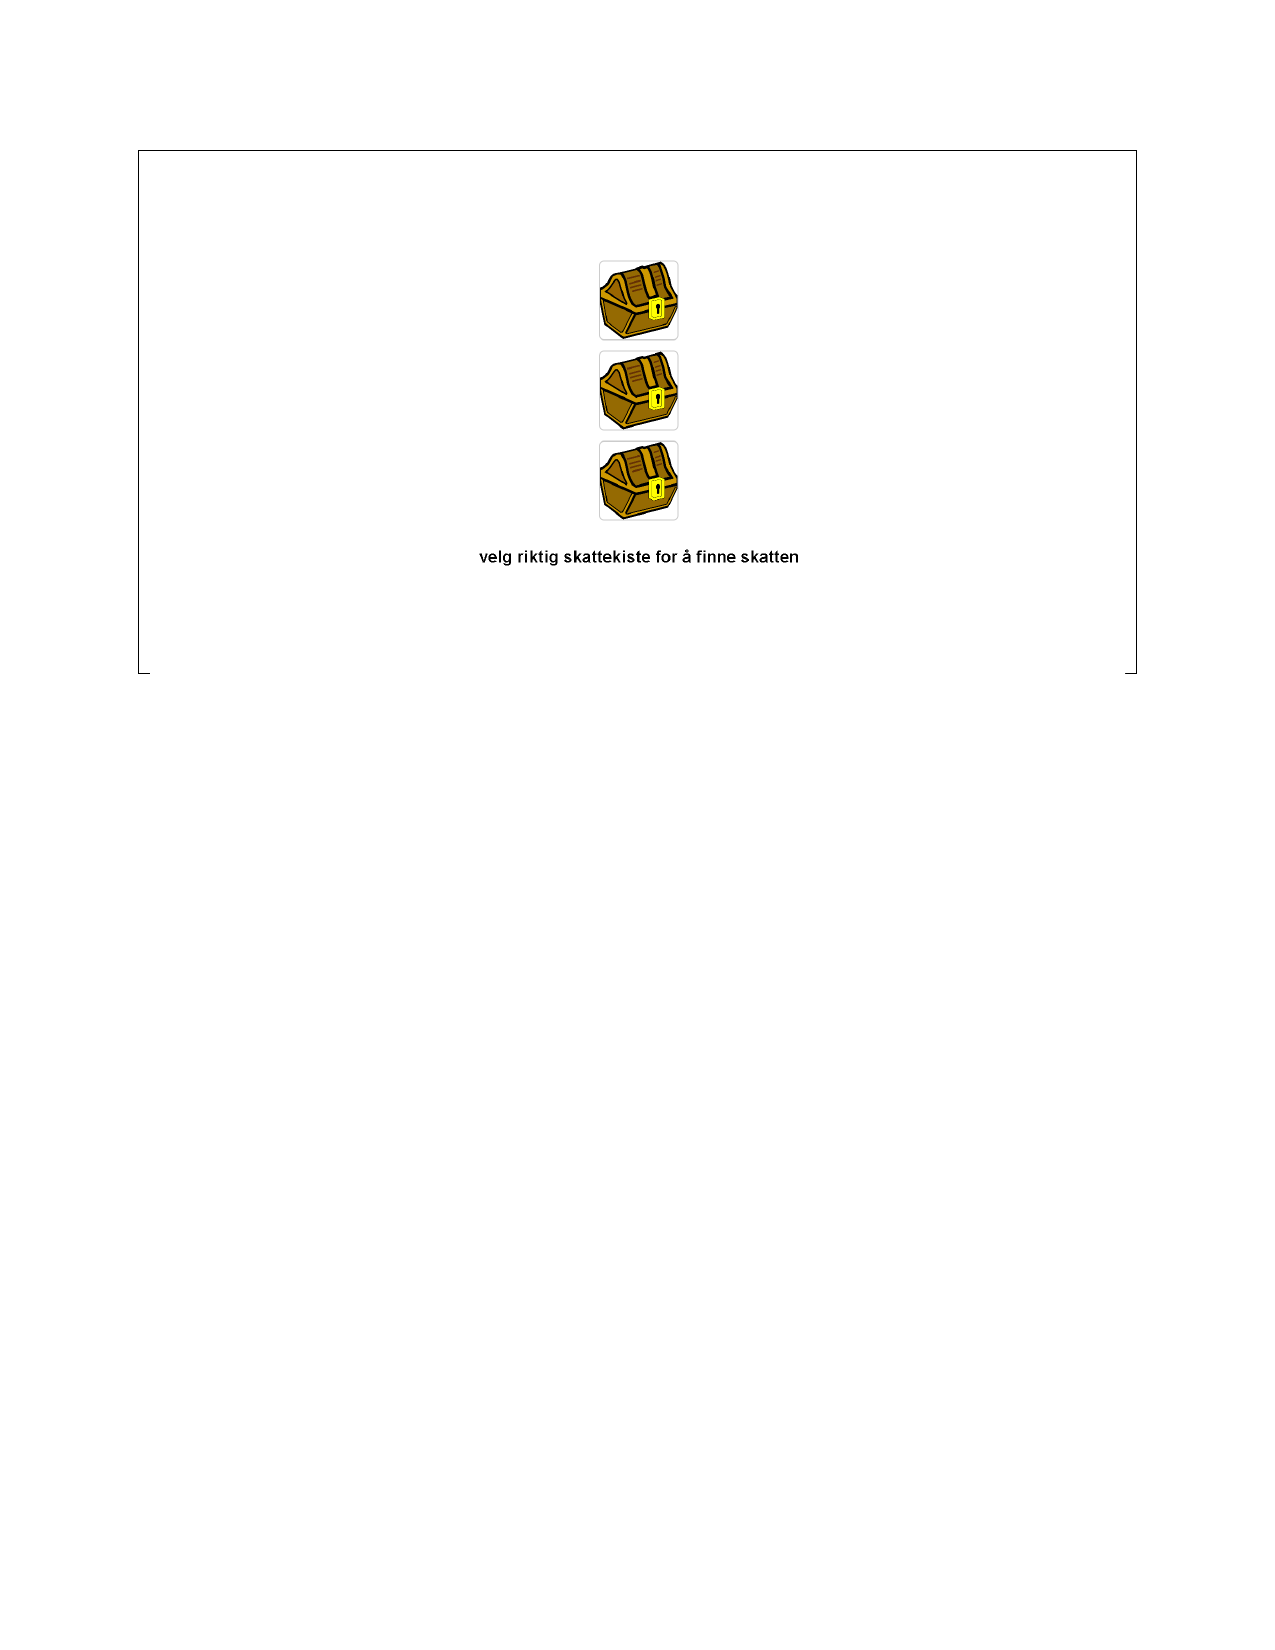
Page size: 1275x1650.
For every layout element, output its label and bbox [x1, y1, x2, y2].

table_cell [1125, 151, 1136, 673]
table_cell [139, 151, 150, 673]
picture [150, 151, 1125, 674]
